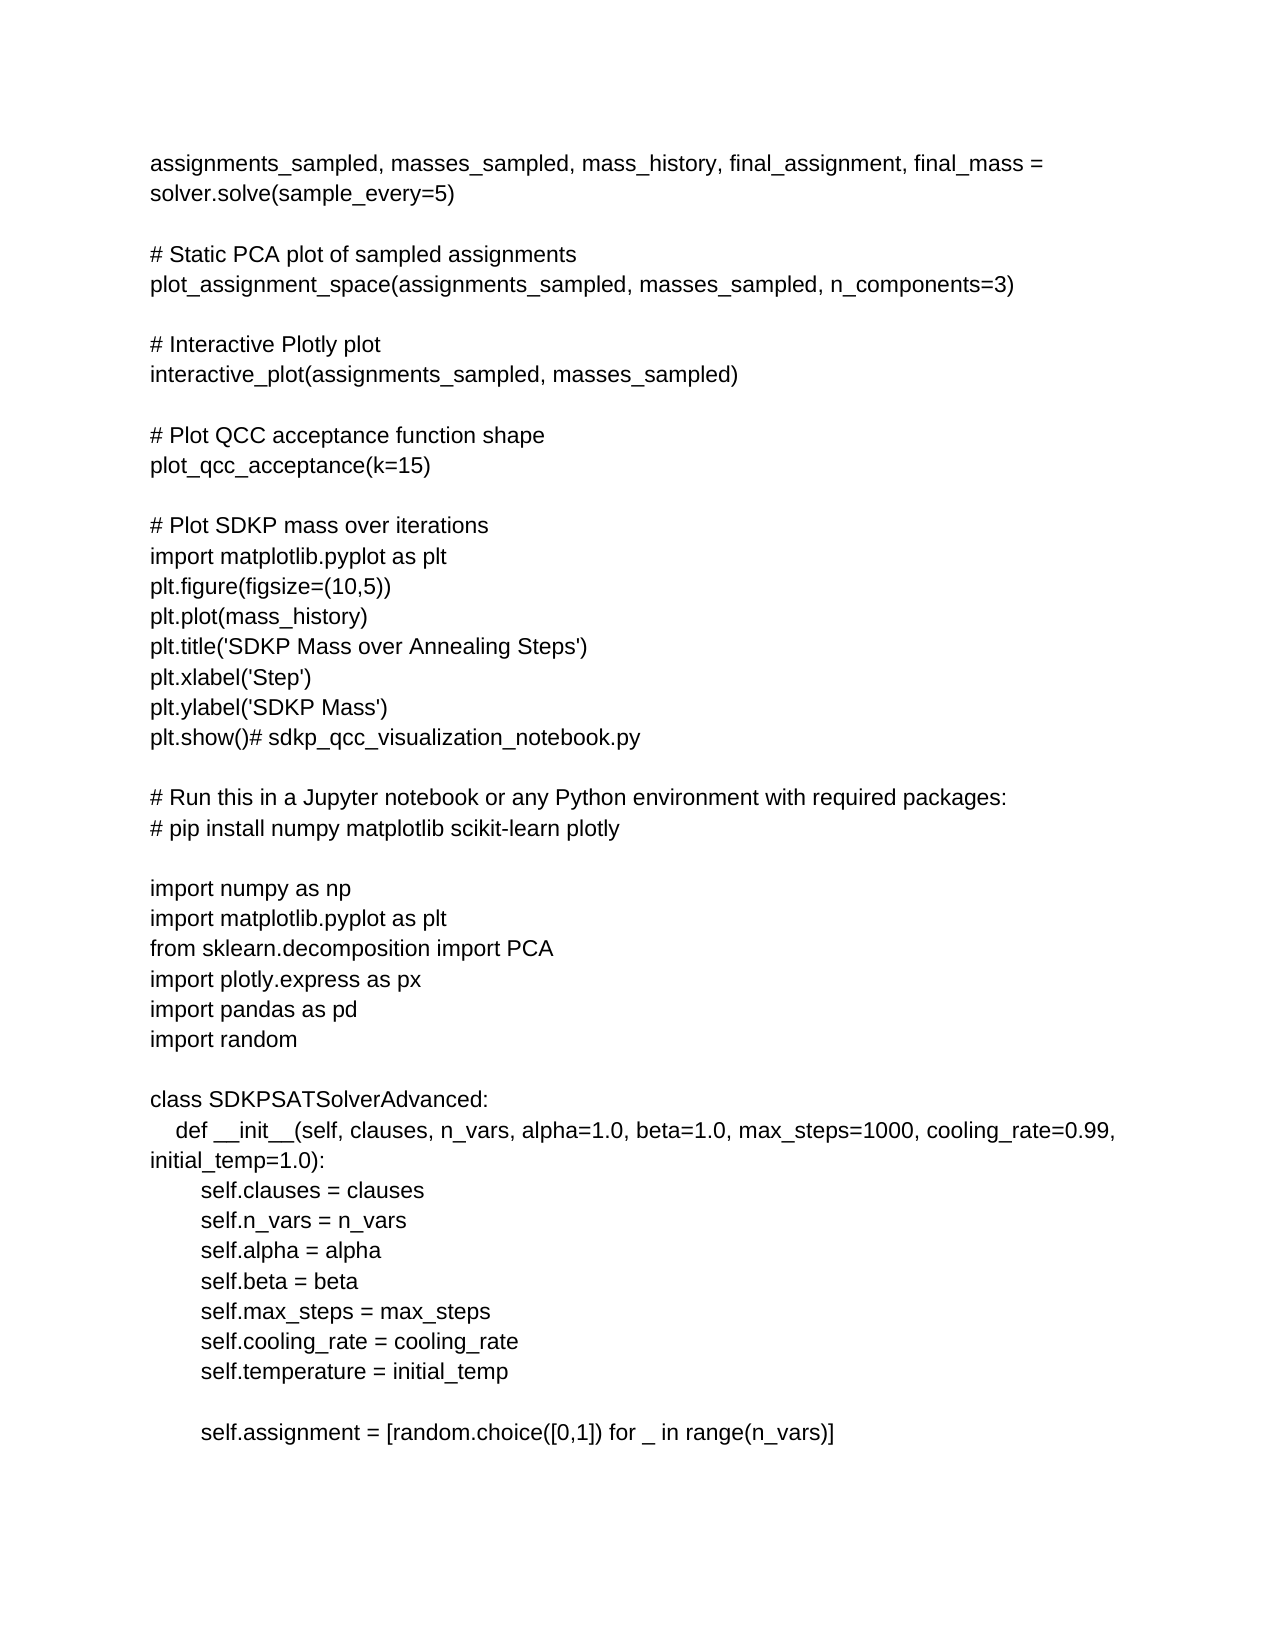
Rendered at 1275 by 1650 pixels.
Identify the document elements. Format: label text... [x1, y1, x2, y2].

text interactive_plot(assignments_sampled, masses_sampled) [150, 361, 1125, 388]
text # Run this in a Jupyter notebook or any Python environment with required packages: [150, 784, 1125, 811]
text self.assignment = [random.choice([0,1]) for _ in range(n_vars)] [150, 1419, 1125, 1445]
text def __init__(self, clauses, n_vars, alpha=1.0, beta=1.0, max_steps=1000, cooling_rate=0.99, initial_temp=1.0): [150, 1117, 1125, 1173]
text # Plot QCC acceptance function shape [150, 422, 1125, 448]
text import random [150, 1026, 1125, 1052]
text import numpy as np [150, 875, 1125, 901]
text # Plot SDKP mass over iterations [150, 512, 1125, 539]
text plt.xlabel('Step') [150, 663, 1125, 690]
text plt.plot(mass_history) [150, 603, 1125, 629]
text self.temperature = initial_temp [150, 1358, 1125, 1385]
text # pip install numpy matplotlib scikit-learn plotly [150, 814, 1125, 841]
text class SDKPSATSolverAdvanced: [150, 1086, 1125, 1113]
text from sklearn.decomposition import PCA [150, 935, 1125, 962]
text plot_assignment_space(assignments_sampled, masses_sampled, n_components=3) [150, 271, 1125, 297]
text self.n_vars = n_vars [150, 1207, 1125, 1234]
text import plotly.express as px [150, 966, 1125, 992]
text plt.figure(figsize=(10,5)) [150, 573, 1125, 599]
text plt.show()# sdkp_qcc_visualization_notebook.py [150, 724, 1125, 750]
text import matplotlib.pyplot as plt [150, 543, 1125, 569]
text self.max_steps = max_steps [150, 1298, 1125, 1324]
text plt.title('SDKP Mass over Annealing Steps') [150, 633, 1125, 660]
text import pandas as pd [150, 996, 1125, 1022]
text # Static PCA plot of sampled assignments [150, 241, 1125, 267]
text self.beta = beta [150, 1268, 1125, 1294]
text plot_qcc_acceptance(k=15) [150, 452, 1125, 478]
text assignments_sampled, masses_sampled, mass_history, final_assignment, final_mass = solver.solve(sample_every=5) [150, 150, 1125, 207]
text import matplotlib.pyplot as plt [150, 905, 1125, 932]
text # Interactive Plotly plot [150, 331, 1125, 358]
text self.alpha = alpha [150, 1237, 1125, 1264]
text self.clauses = clauses [150, 1177, 1125, 1203]
text self.cooling_rate = cooling_rate [150, 1328, 1125, 1354]
text plt.ylabel('SDKP Mass') [150, 694, 1125, 720]
